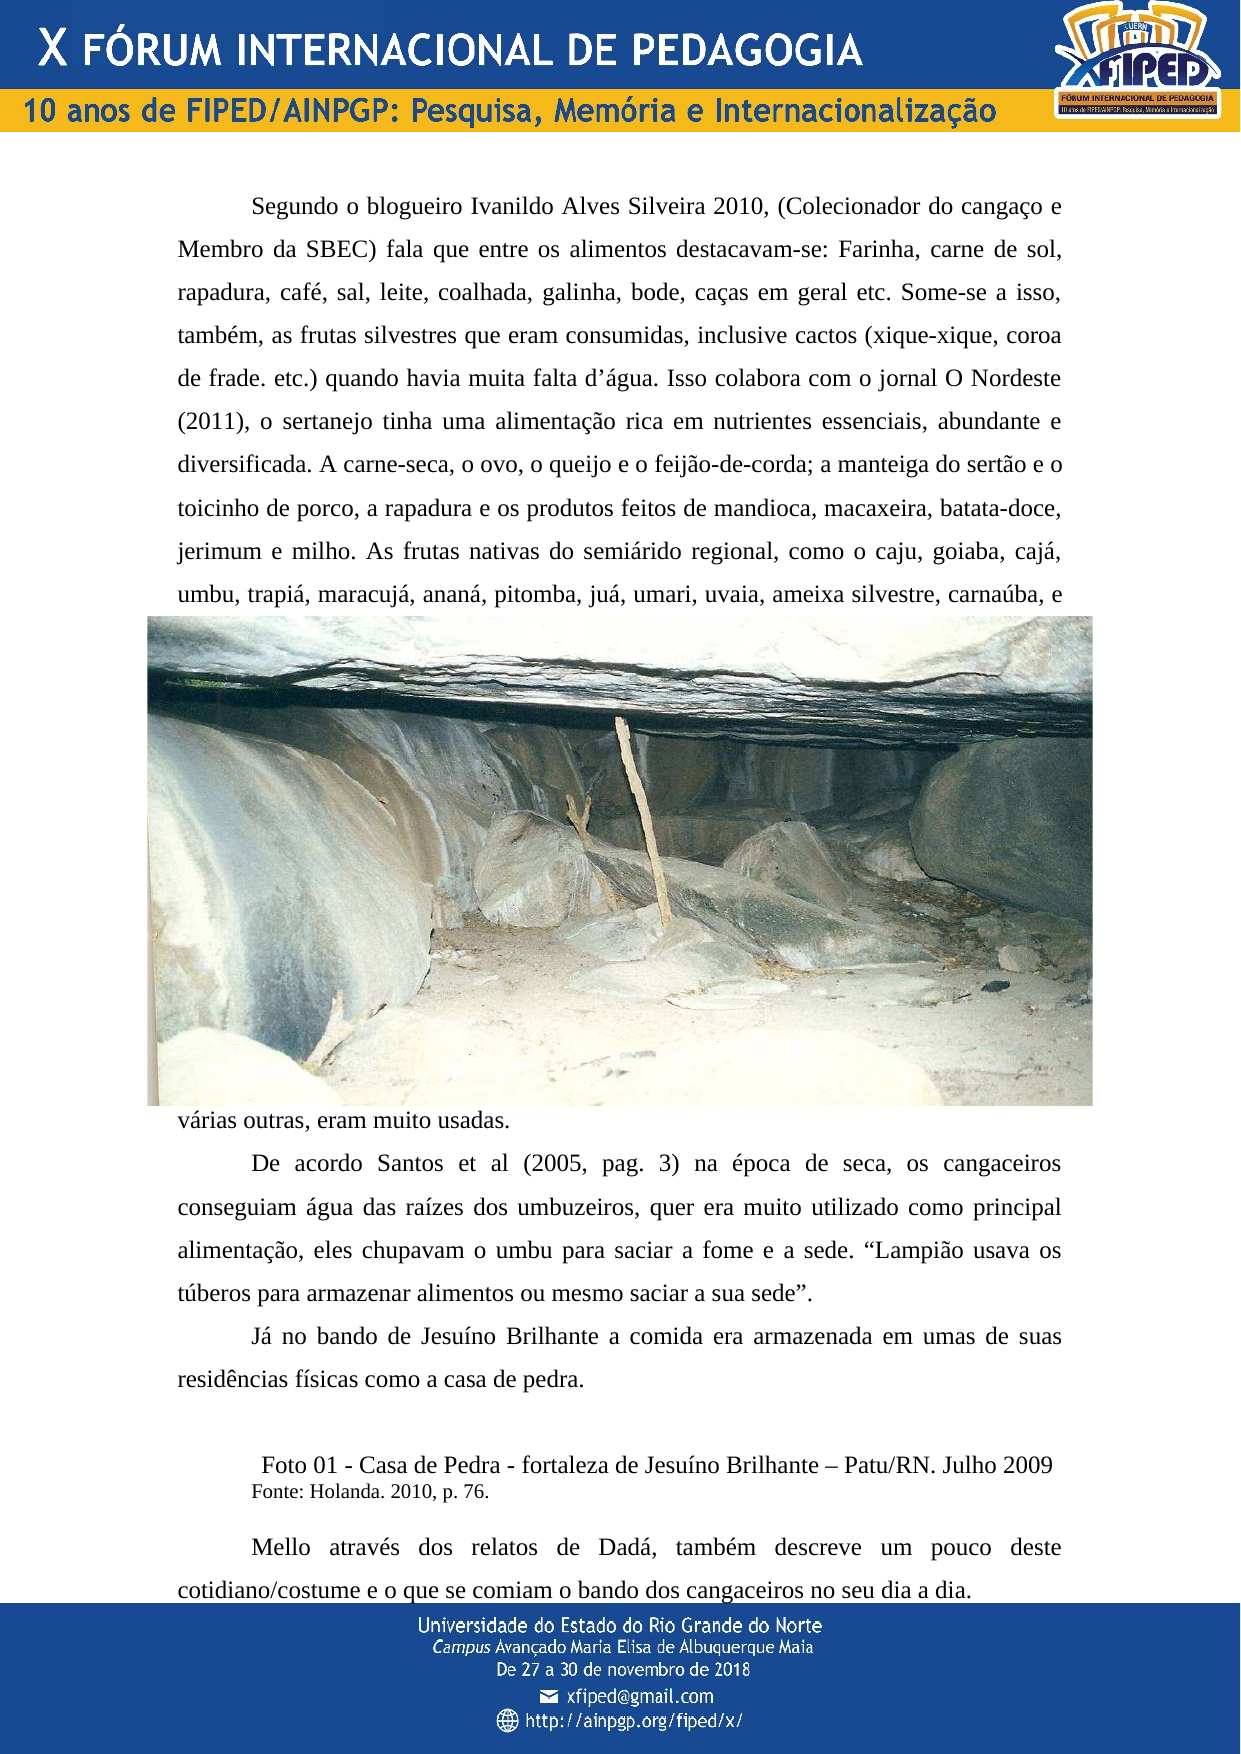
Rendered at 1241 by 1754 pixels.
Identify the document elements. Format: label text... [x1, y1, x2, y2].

picture [0, 1603, 1241, 1754]
text Segundo o blogueiro Ivanildo Alves Silveira 2010, (Colecionador do cangaço e Membro da SBEC) fala que entre os alimentos destacavam-se: Farinha, carne de sol, rapadura, café, sal, leite, coalhada, galinha, bode, caças em geral etc. Some-se a isso, também, as frutas silvestres que eram consumidas, inclusive cactos (xique-xique, coroa de frade. etc.) quando havia muita falta d’água. Isso colabora com o jornal O Nordeste (2011), o sertanejo tinha uma alimentação rica em nutrientes essenciais, abundante e diversificada. A carne-seca, o ovo, o queijo e o feijão-de-corda; a manteiga do sertão e o toicinho de porco, a rapadura e os produtos feitos de mandioca, macaxeira, batata-doce, jerimum e milho. As frutas nativas do semiárido regional, como o caju, goiaba, cajá, umbu, trapiá, maracujá, ananá, pitomba, juá, umari, uvaia, ameixa silvestre, carnaúba, e várias outras, eram muito usadas. [177, 191, 1063, 616]
text Foto 01 - Casa de Pedra - fortaleza de Jesuíno Brilhante – Patu/RN. Julho 2009 [177, 1450, 1063, 1479]
text Fonte: Holanda. 2010, p. 76. [177, 1479, 1063, 1503]
picture [0, 0, 1241, 132]
text Já no bando de Jesuíno Brilhante a comida era armazenada em umas de suas residências físicas como a casa de pedra. [177, 1321, 1063, 1393]
text Mello através dos relatos de Dadá, também descreve um pouco deste cotidiano/costume e o que se comiam o bando dos cangaceiros no seu dia a dia. [177, 1532, 1063, 1604]
text De acordo Santos et al (2005, pag. 3) na época de seca, os cangaceiros conseguiam água das raízes dos umbuzeiros, quer era muito utilizado como principal alimentação, eles chupavam o umbu para saciar a fome e a sede. “Lampião usava os túberos para armazenar alimentos ou mesmo saciar a sua sede”. [177, 1148, 1063, 1307]
